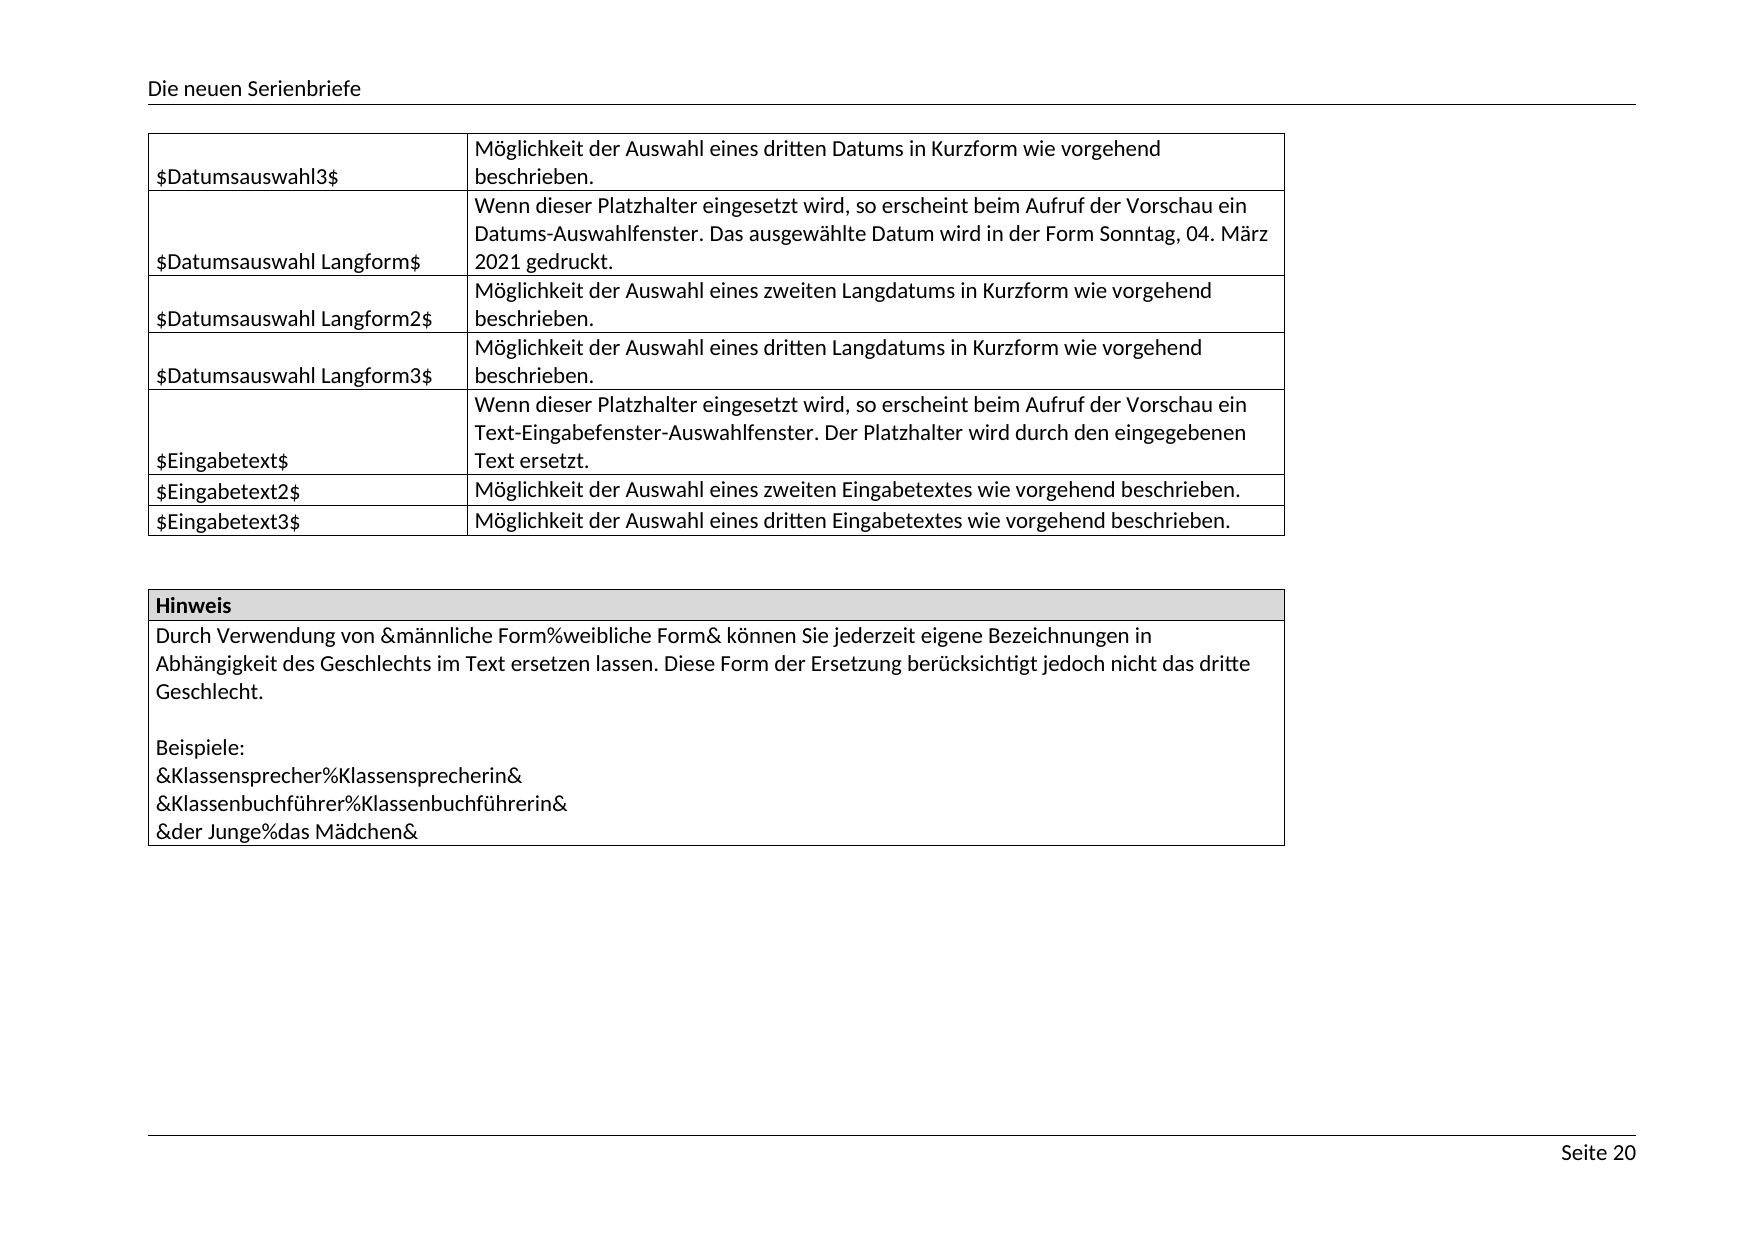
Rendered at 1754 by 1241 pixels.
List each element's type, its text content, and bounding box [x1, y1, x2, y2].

table_cell Möglichkeit der Auswahl eines zweiten Langdatums in Kurzform wie vorgehend beschrieben. [468, 276, 1284, 332]
table_header Hinweis [149, 590, 1284, 620]
table_cell Möglichkeit der Auswahl eines dritten Langdatums in Kurzform wie vorgehend beschrieben. [468, 333, 1284, 389]
table_cell Wenn dieser Platzhalter eingesetzt wird, so erscheint beim Aufruf der Vorschau ein Datums-Auswahlfenster. Das ausgewählte Datum wird in der Form Sonntag, 04. März 2021 gedruckt. [468, 191, 1284, 275]
table_cell $Eingabetext$ [149, 390, 467, 474]
table_cell $Datumsauswahl Langform$ [149, 191, 467, 275]
table_cell Wenn dieser Platzhalter eingesetzt wird, so erscheint beim Aufruf der Vorschau ein Text-Eingabefenster-Auswahlfenster. Der Platzhalter wird durch den eingegebenen Text ersetzt. [468, 390, 1284, 474]
table_cell Möglichkeit der Auswahl eines dritten Datums in Kurzform wie vorgehend beschrieben. [468, 134, 1284, 190]
table_cell $Eingabetext2$ [149, 475, 467, 505]
table_cell $Datumsauswahl Langform3$ [149, 333, 467, 389]
table_cell $Eingabetext3$ [149, 506, 467, 535]
table_cell Möglichkeit der Auswahl eines dritten Eingabetextes wie vorgehend beschrieben. [468, 506, 1284, 535]
table_cell Durch Verwendung von &männliche Form%weibliche Form& können Sie jederzeit eigene Bezeichnungen in Abhängigkeit des Geschlechts im Text ersetzen lassen. Diese Form der Ersetzung berücksichtigt jedoch nicht das dritte Geschlecht. Beispiele: &Klassensprecher%Klassensprecherin& &Klassenbuchführer%Klassenbuchführerin& &der Junge%das Mädchen& [149, 621, 1284, 845]
table_cell $Datumsauswahl Langform2$ [149, 276, 467, 332]
table_cell Möglichkeit der Auswahl eines zweiten Eingabetextes wie vorgehend beschrieben. [468, 475, 1284, 505]
table_cell $Datumsauswahl3$ [149, 134, 467, 190]
